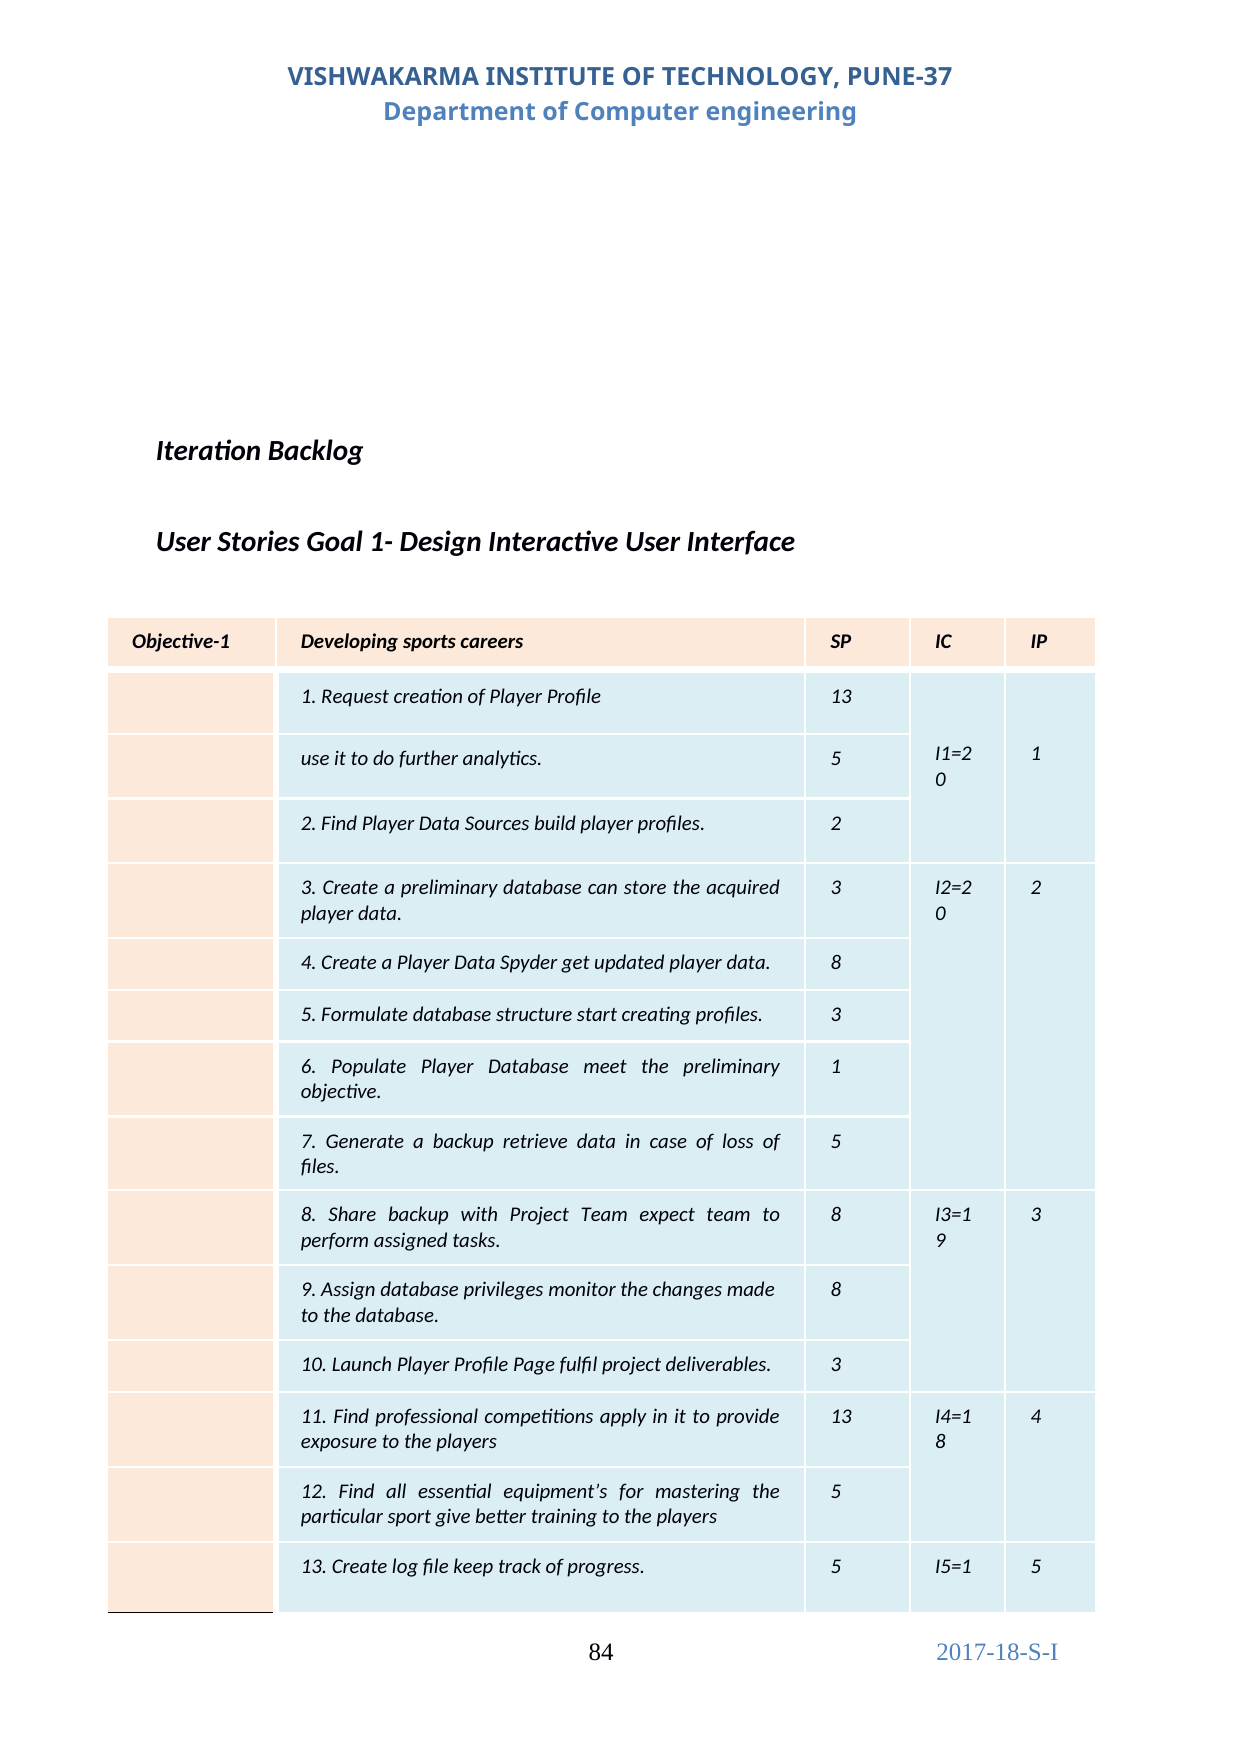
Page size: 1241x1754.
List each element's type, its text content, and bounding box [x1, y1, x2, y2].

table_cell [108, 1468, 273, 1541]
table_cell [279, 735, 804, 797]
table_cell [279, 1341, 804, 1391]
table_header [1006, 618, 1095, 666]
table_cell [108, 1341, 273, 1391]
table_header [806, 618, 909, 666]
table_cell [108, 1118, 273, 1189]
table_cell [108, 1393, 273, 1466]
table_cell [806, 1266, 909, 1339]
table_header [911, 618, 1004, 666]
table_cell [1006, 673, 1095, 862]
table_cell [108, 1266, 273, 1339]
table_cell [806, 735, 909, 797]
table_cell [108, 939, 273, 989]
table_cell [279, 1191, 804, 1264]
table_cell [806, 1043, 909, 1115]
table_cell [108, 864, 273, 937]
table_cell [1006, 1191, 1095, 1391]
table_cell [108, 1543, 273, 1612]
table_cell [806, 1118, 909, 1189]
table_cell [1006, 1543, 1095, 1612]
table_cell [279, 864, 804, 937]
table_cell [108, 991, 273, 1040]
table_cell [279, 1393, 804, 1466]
subtitle User Stories Goal 1- Design Interactive User Interface [156, 523, 1122, 559]
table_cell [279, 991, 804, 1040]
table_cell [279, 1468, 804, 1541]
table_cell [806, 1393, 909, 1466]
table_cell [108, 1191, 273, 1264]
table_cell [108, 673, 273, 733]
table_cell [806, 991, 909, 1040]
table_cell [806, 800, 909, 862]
text Iteration Backlog [156, 432, 1122, 468]
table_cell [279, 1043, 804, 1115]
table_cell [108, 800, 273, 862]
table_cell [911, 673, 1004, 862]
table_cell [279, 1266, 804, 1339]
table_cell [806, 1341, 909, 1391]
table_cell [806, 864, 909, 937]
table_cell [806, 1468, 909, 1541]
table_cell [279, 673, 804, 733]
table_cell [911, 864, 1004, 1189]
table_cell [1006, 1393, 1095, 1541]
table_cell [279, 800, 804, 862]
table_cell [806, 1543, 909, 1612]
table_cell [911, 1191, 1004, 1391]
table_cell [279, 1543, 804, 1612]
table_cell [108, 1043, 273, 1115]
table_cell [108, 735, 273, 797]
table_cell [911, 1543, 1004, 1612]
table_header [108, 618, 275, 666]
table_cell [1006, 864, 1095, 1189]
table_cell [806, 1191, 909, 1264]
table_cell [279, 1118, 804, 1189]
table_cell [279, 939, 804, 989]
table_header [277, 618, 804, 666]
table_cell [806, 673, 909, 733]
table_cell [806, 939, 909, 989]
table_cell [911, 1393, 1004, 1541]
